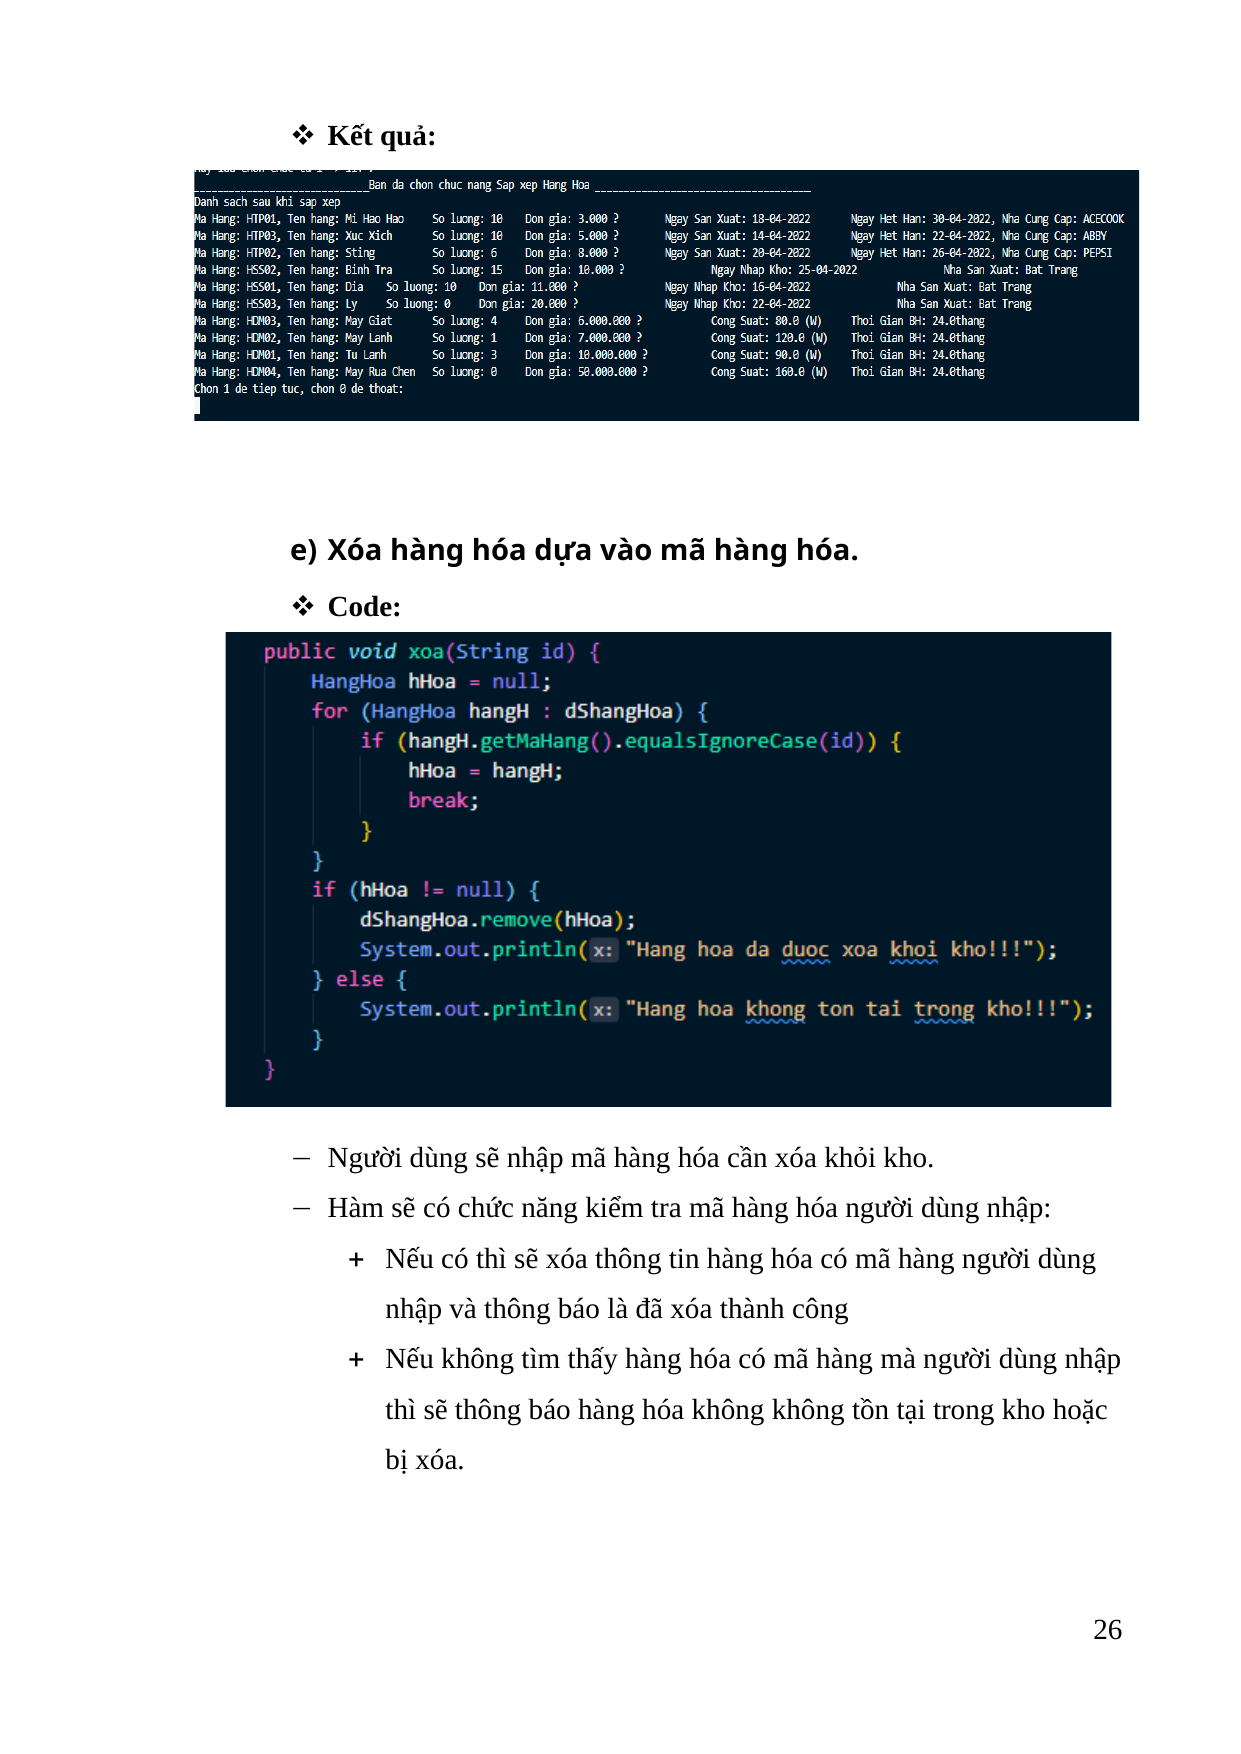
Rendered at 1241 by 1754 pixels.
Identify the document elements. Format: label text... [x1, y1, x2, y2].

list Nếu có thì sẽ xóa thông tin hàng hóa có mã hàng người dùng nhập và thông báo là đã xóa thành công [348, 1241, 1122, 1325]
list Code: [290, 589, 1122, 623]
list Kết quả: [290, 118, 1122, 152]
list Hàm sẽ có chức năng kiểm tra mã hàng hóa người dùng nhập: [290, 1190, 1122, 1224]
picture [194, 170, 1140, 421]
list Xóa hàng hóa dựa vào mã hàng hóa. [290, 529, 1122, 569]
picture [225, 632, 1112, 1107]
list Nếu không tìm thấy hàng hóa có mã hàng mà người dùng nhập thì sẽ thông báo hàng hóa không không tồn tại trong kho hoặc bị xóa. [348, 1342, 1122, 1526]
